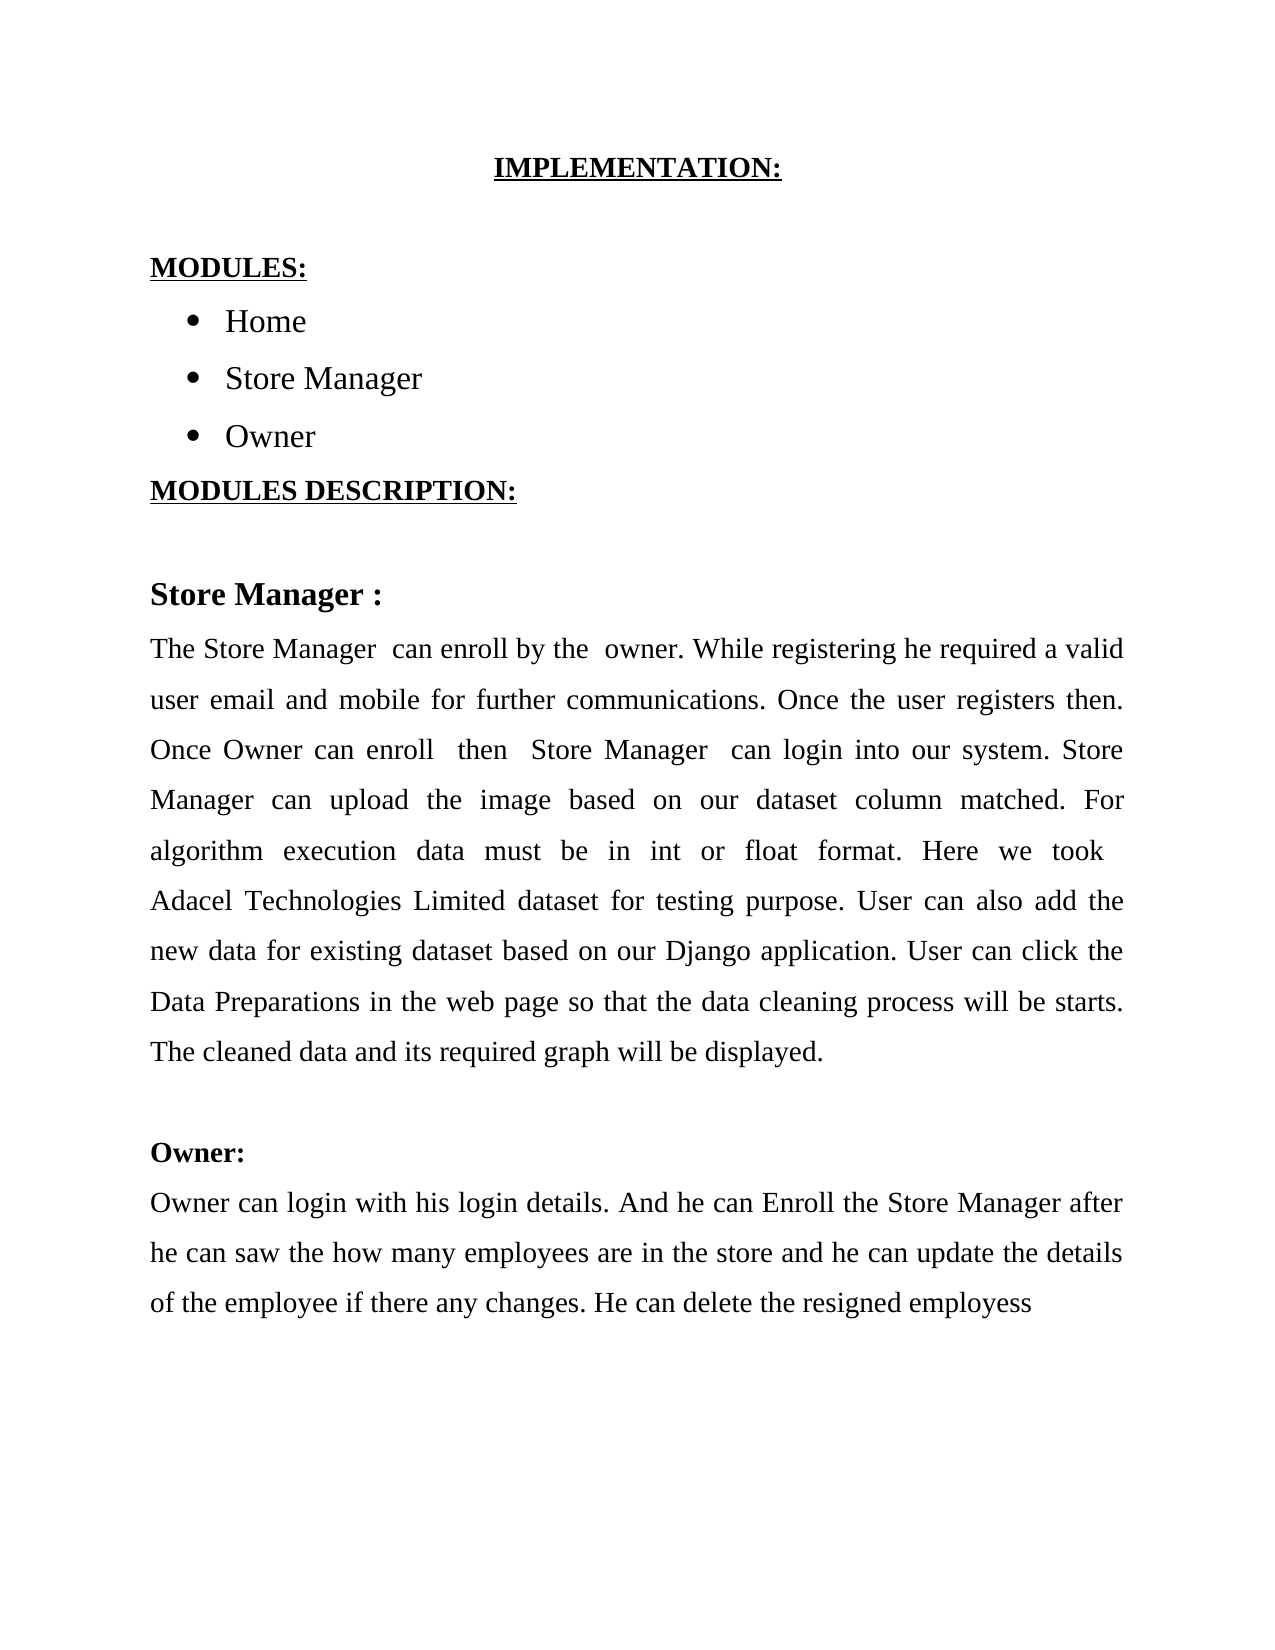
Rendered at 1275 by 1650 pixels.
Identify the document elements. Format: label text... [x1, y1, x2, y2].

text MODULES DESCRIPTION: [150, 473, 1125, 507]
text Store Manager : [150, 574, 1125, 612]
list Home [187, 301, 1125, 339]
text MODULES: [150, 251, 1125, 284]
text IMPLEMENTATION: [150, 150, 1125, 183]
text Owner can login with his login details. And he can Enroll the Store Manager after he can saw the how many employees are in the store and he can update the details of the employee if there any changes. He can delete the resigned employess [150, 1185, 1125, 1319]
list Store Manager [187, 358, 1125, 397]
list Owner [187, 416, 1125, 454]
text The Store Manager can enroll by the owner. While registering he required a valid user email and mobile for further communications. Once the user registers then. Once Owner can enroll then Store Manager can login into our system. Store Manager can upload the image based on our dataset column matched. For algorithm execution data must be in int or float format. Here we took Adacel Technologies Limited dataset for testing purpose. User can also add the new data for existing dataset based on our Django application. User can click the Data Preparations in the web page so that the data cleaning process will be starts. The cleaned data and its required graph will be displayed. [150, 632, 1125, 1068]
text Owner: [150, 1135, 1125, 1168]
